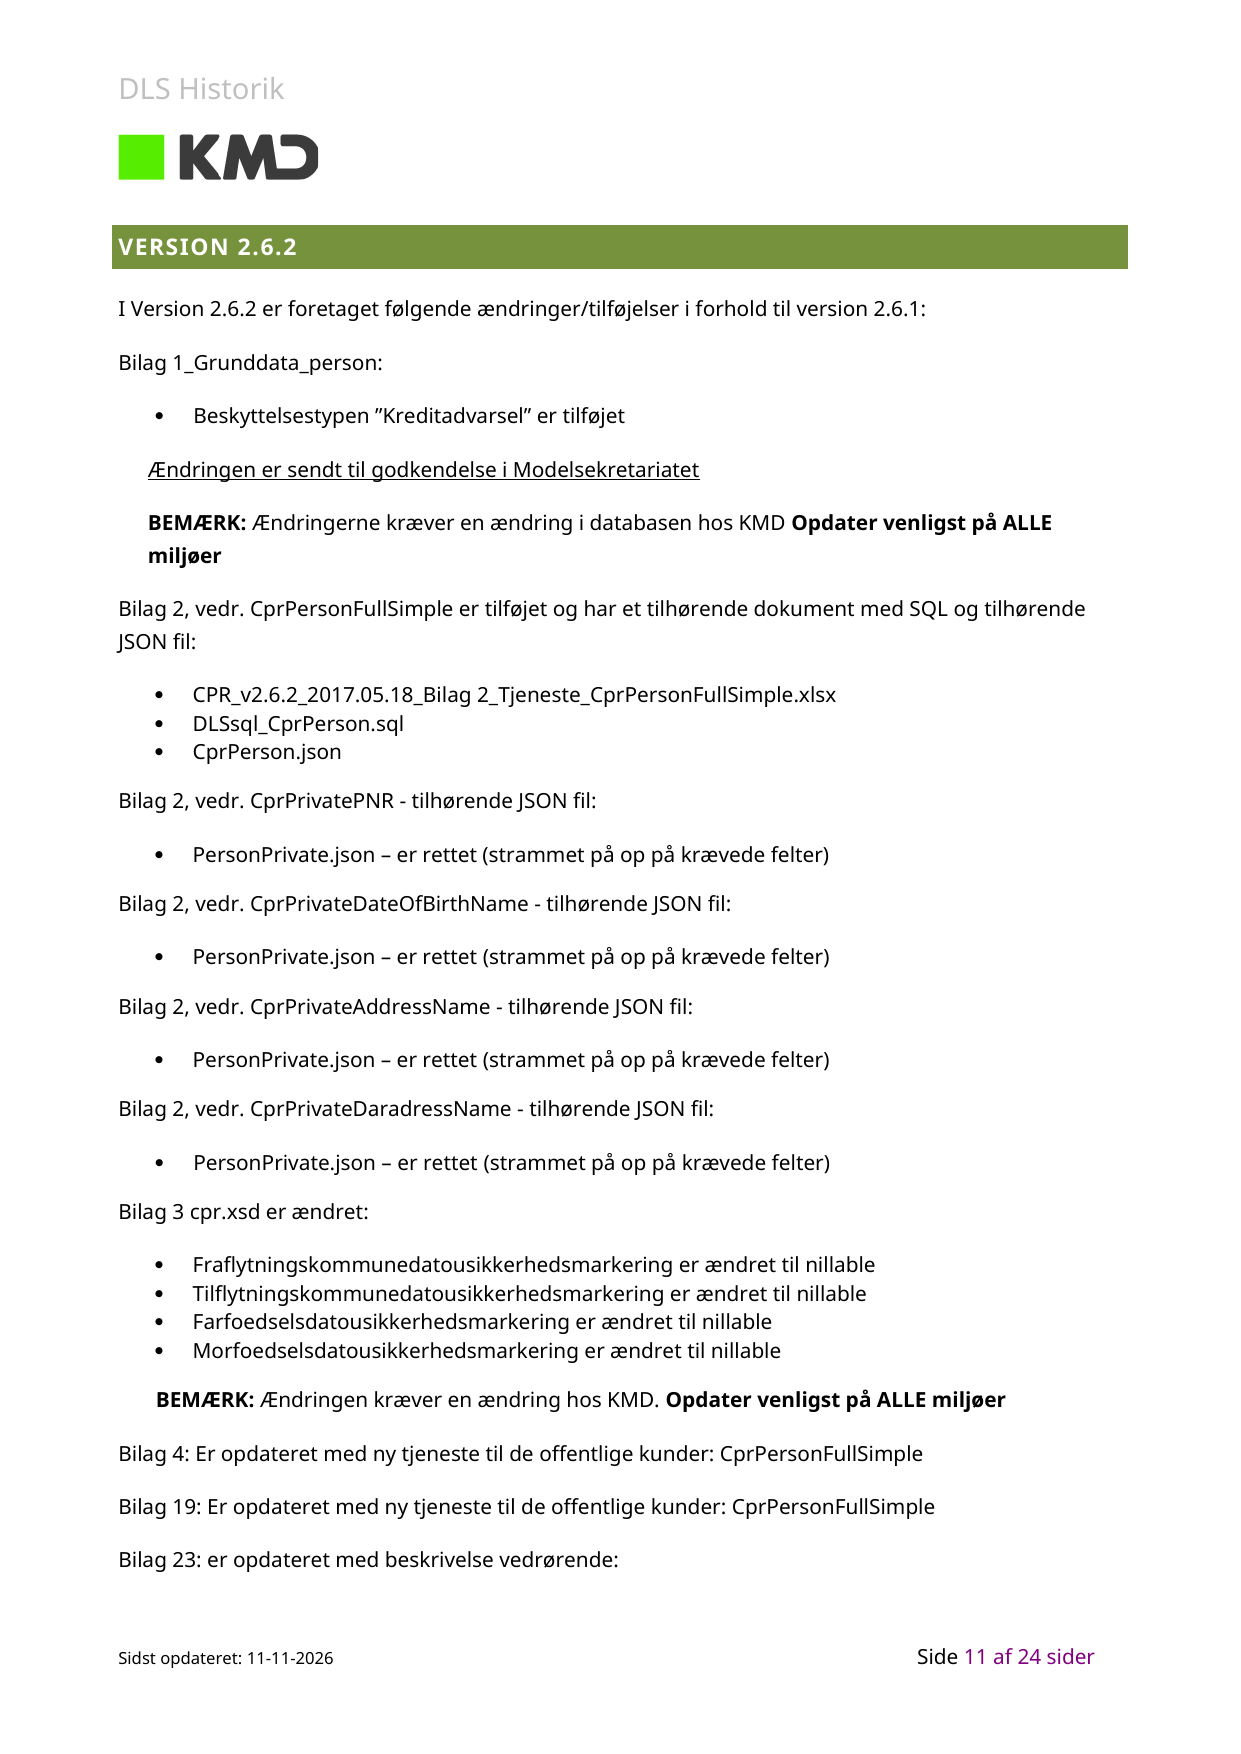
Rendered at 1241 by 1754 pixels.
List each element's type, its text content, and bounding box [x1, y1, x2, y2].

text Bilag 19: Er opdateret med ny tjeneste til de offentlige kunder: CprPersonFullSimple [118, 1492, 1122, 1521]
list PersonPrivate.json – er rettet (strammet på op på krævede felter) [155, 1045, 1122, 1074]
text Bilag 4: Er opdateret med ny tjeneste til de offentlige kunder: CprPersonFullSimple [118, 1439, 1122, 1467]
list DLSsql_CprPerson.sql [155, 709, 1122, 737]
list Tilflytningskommunedatousikkerhedsmarkering er ændret til nillable [155, 1279, 1122, 1307]
text I Version 2.6.2 er foretaget følgende ændringer/tilføjelser i forhold til version 2.6.1: [118, 294, 1122, 323]
list Bilag 2, vedr. CprPrivatePNR - tilhørende JSON fil: [118, 786, 1122, 815]
list PersonPrivate.json – er rettet (strammet på op på krævede felter) [156, 1148, 1122, 1176]
list PersonPrivate.json – er rettet (strammet på op på krævede felter) [155, 942, 1122, 971]
list PersonPrivate.json – er rettet (strammet på op på krævede felter) [155, 840, 1122, 868]
list Farfoedselsdatousikkerhedsmarkering er ændret til nillable [155, 1307, 1122, 1336]
subtitle Version 2.6.2 [118, 231, 1122, 263]
list Bilag 2, vedr. CprPrivateAddressName - tilhørende JSON fil: [118, 992, 1122, 1020]
text BEMÆRK: Ændringerne kræver en ændring i databasen hos KMD Opdater venligst på ALLE miljøer [148, 508, 1122, 569]
text Ændringen er sendt til godkendelse i Modelsekretariatet [148, 455, 1122, 483]
text Bilag 1_Grunddata_person: [118, 348, 1122, 376]
list Bilag 2, vedr. CprPersonFullSimple er tilføjet og har et tilhørende dokument med SQL og tilhørende JSON fil: [118, 594, 1122, 655]
list CPR_v2.6.2_2017.05.18_Bilag 2_Tjeneste_CprPersonFullSimple.xlsx [155, 680, 1122, 709]
list Morfoedselsdatousikkerhedsmarkering er ændret til nillable [155, 1336, 1122, 1364]
text BEMÆRK: Ændringen kræver en ændring hos KMD. Opdater venligst på ALLE miljøer [156, 1385, 1122, 1414]
list Beskyttelsestypen ”Kreditadvarsel” er tilføjet [156, 401, 1122, 430]
list Bilag 2, vedr. CprPrivateDaradressName - tilhørende JSON fil: [118, 1094, 1122, 1123]
list Bilag 2, vedr. CprPrivateDateOfBirthName - tilhørende JSON fil: [118, 889, 1122, 917]
list CprPerson.json [155, 737, 1122, 766]
picture [118, 134, 319, 180]
list Fraflytningskommunedatousikkerhedsmarkering er ændret til nillable [155, 1251, 1122, 1279]
text Bilag 23: er opdateret med beskrivelse vedrørende: [118, 1546, 1122, 1574]
list Bilag 3 cpr.xsd er ændret: [118, 1197, 1122, 1226]
